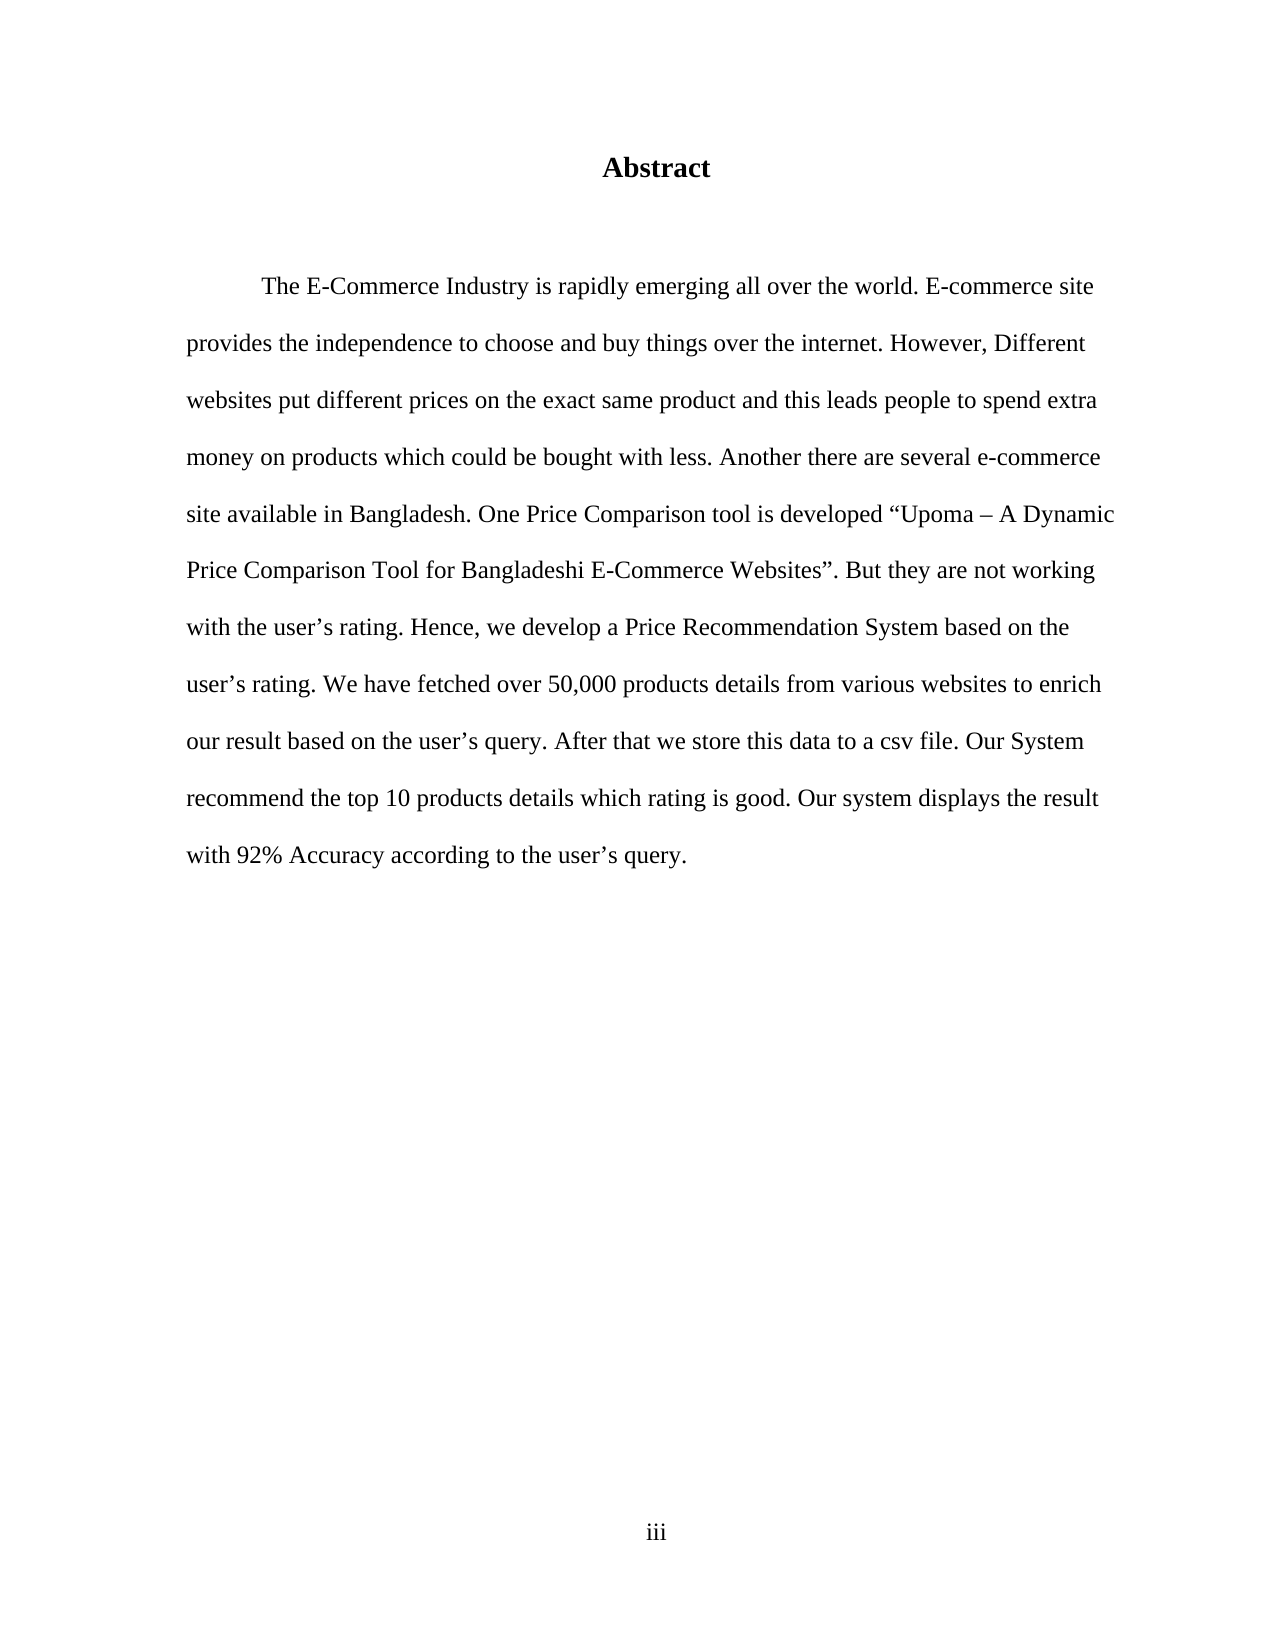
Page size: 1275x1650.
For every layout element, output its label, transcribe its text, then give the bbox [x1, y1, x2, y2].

subtitle Abstract [187, 150, 1125, 183]
text The E-Commerce Industry is rapidly emerging all over the world. E-commerce site provides the independence to choose and buy things over the internet. However, Different websites put different prices on the exact same product and this leads people to spend extra money on products which could be bought with less. Another there are several e-commerce site available in Bangladesh. One Price Comparison tool is developed “Upoma – A Dynamic Price Comparison Tool for Bangladeshi E-Commerce Websites”. But they are not working with the user’s rating. Hence, we develop a Price Recommendation System based on the user’s rating. We have fetched over 50,000 products details from various websites to enrich our result based on the user’s query. After that we store this data to a csv file. Our System recommend the top 10 products details which rating is good. Our system displays the result with 92% Accuracy according to the user’s query. [186, 271, 1125, 869]
